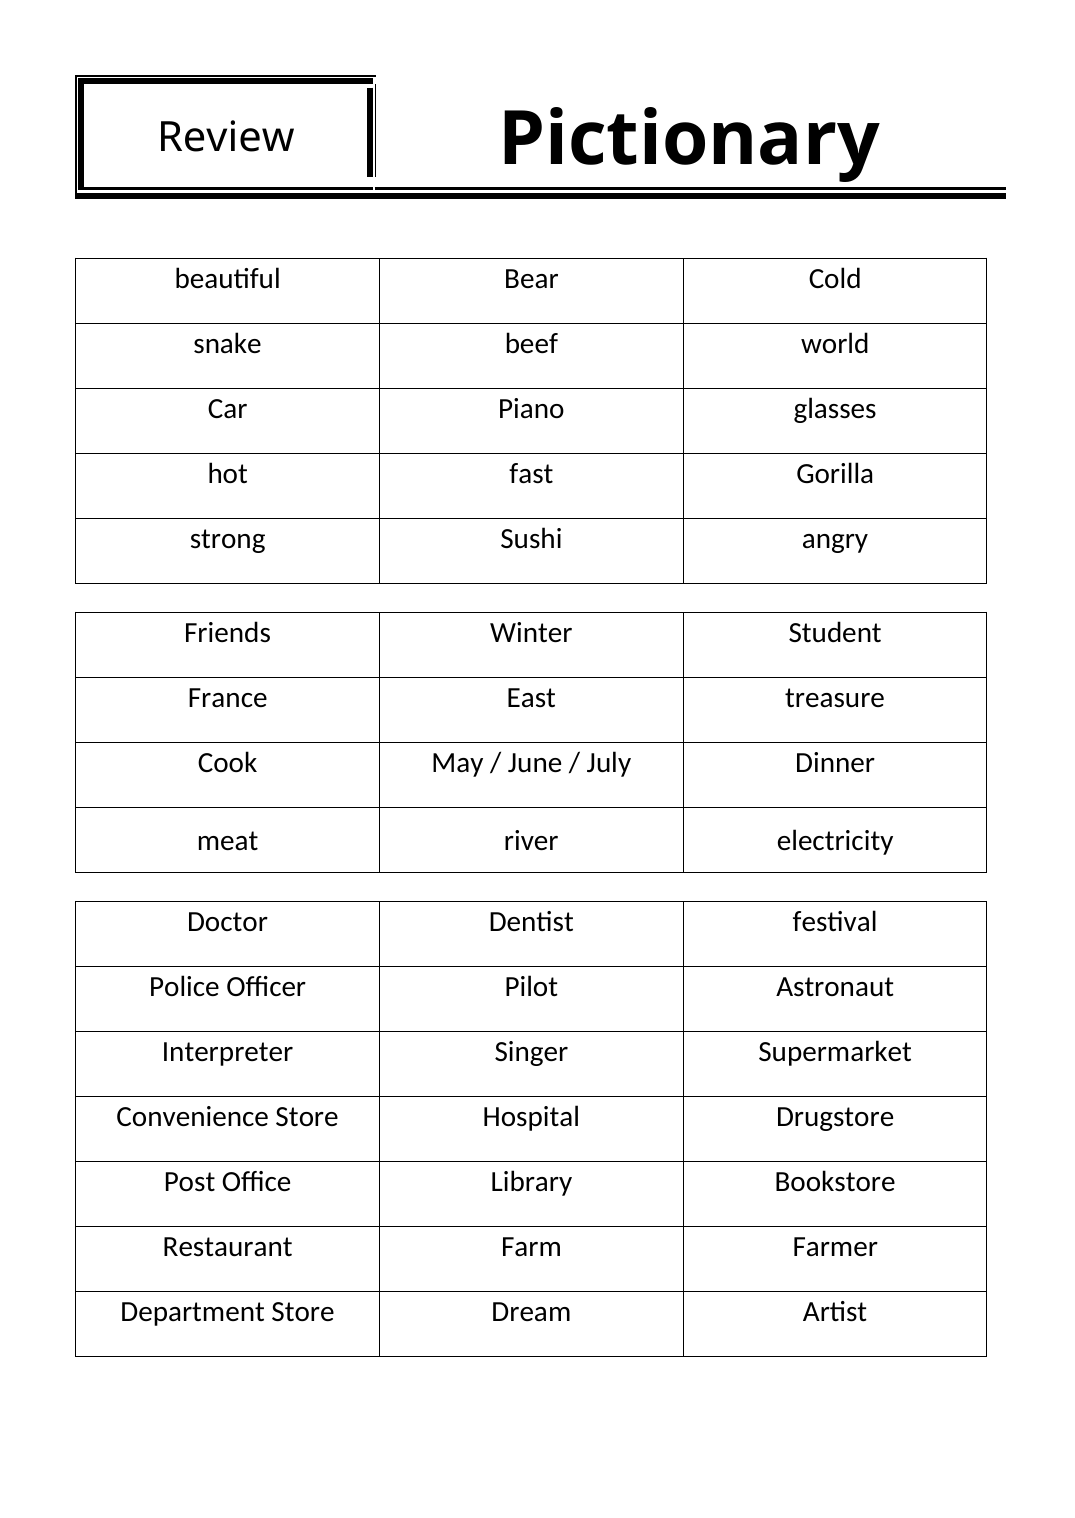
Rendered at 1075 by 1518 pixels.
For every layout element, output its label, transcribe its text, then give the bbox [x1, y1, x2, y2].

table_cell [76, 678, 379, 742]
table_header Student [684, 613, 986, 677]
table_cell May / June / July [380, 743, 683, 807]
table_cell Farm [380, 1227, 683, 1291]
table_cell glasses [684, 389, 986, 453]
table_cell Sushi [380, 519, 683, 583]
table_cell Farmer [684, 1227, 986, 1291]
table_header Doctor [76, 902, 379, 966]
table_cell beef [380, 324, 683, 388]
table_cell Library [380, 1162, 683, 1226]
table_cell Hospital [380, 1097, 683, 1161]
table_cell Police Officer [76, 967, 379, 1031]
table_header Cold [684, 259, 986, 323]
table_cell Restaurant [76, 1227, 379, 1291]
table_cell Interpreter [76, 1032, 379, 1096]
table_cell hot [76, 454, 379, 518]
table_cell world [684, 324, 986, 388]
table_header beautiful [76, 259, 379, 323]
table_cell angry [684, 519, 986, 583]
table_header Bear [380, 259, 683, 323]
table_cell meat [76, 808, 379, 872]
table_cell Convenience Store [76, 1097, 379, 1161]
table_cell Post Office [76, 1162, 379, 1226]
table_cell strong [76, 519, 379, 583]
table_cell Singer [380, 1032, 683, 1096]
table_cell treasure [684, 678, 986, 742]
table_cell Supermarket [684, 1032, 986, 1096]
table_cell Dinner [684, 743, 986, 807]
table_cell river [380, 808, 683, 872]
table_cell fast [380, 454, 683, 518]
table_header Dentist [380, 902, 683, 966]
table_header festival [684, 902, 986, 966]
table_cell Cook [76, 743, 379, 807]
table_cell Dream [380, 1292, 683, 1356]
table_cell Piano [380, 389, 683, 453]
table_cell Artist [684, 1292, 986, 1356]
table_cell Gorilla [684, 454, 986, 518]
table_cell Drugstore [684, 1097, 986, 1161]
table_header Friends [76, 613, 379, 677]
table_cell Car [76, 389, 379, 453]
table_cell East [380, 678, 683, 742]
table_cell Bookstore [684, 1162, 986, 1226]
table_header Winter [380, 613, 683, 677]
table_cell electricity [684, 808, 986, 872]
table_cell snake [76, 324, 379, 388]
table_cell Astronaut [684, 967, 986, 1031]
table_cell Department Store [76, 1292, 379, 1356]
table_cell Pilot [380, 967, 683, 1031]
